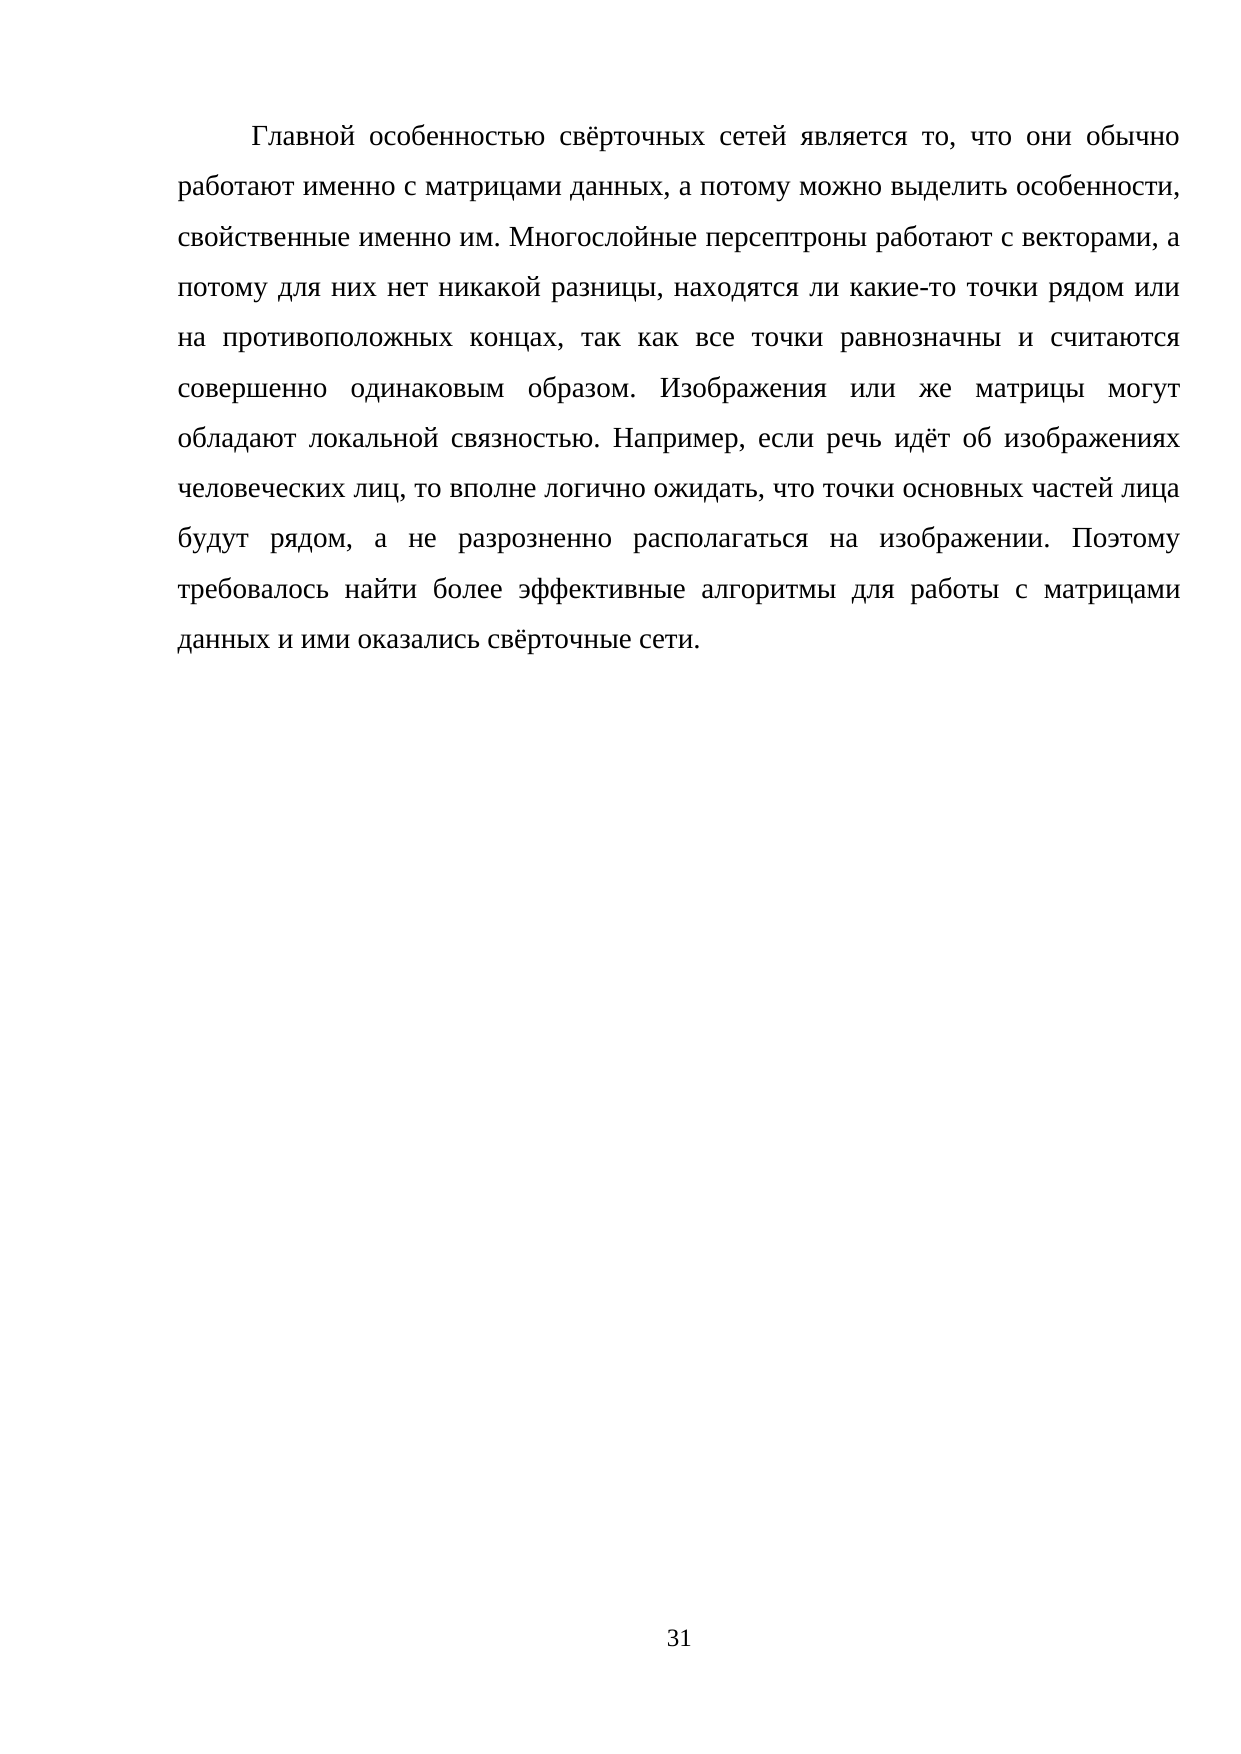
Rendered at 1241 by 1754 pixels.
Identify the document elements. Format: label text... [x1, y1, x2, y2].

text Главной особенностью свёрточных сетей является то, что они обычно работают именно с матрицами данных, а потому можно выделить особенности, свойственные именно им. Многослойные персептроны работают с векторами, а потому для них нет никакой разницы, находятся ли какие-то точки рядом или на противоположных концах, так как все точки равнозначны и считаются совершенно одинаковым образом. Изображения или же матрицы могут обладают локальной связностью. Например, если речь идёт об изображениях человеческих лиц, то вполне логично ожидать, что точки основных частей лица будут рядом, а не разрозненно располагаться на изображении. Поэтому требовалось найти более эффективные алгоритмы для работы с матрицами данных и ими оказались свёрточные сети. [177, 118, 1181, 655]
